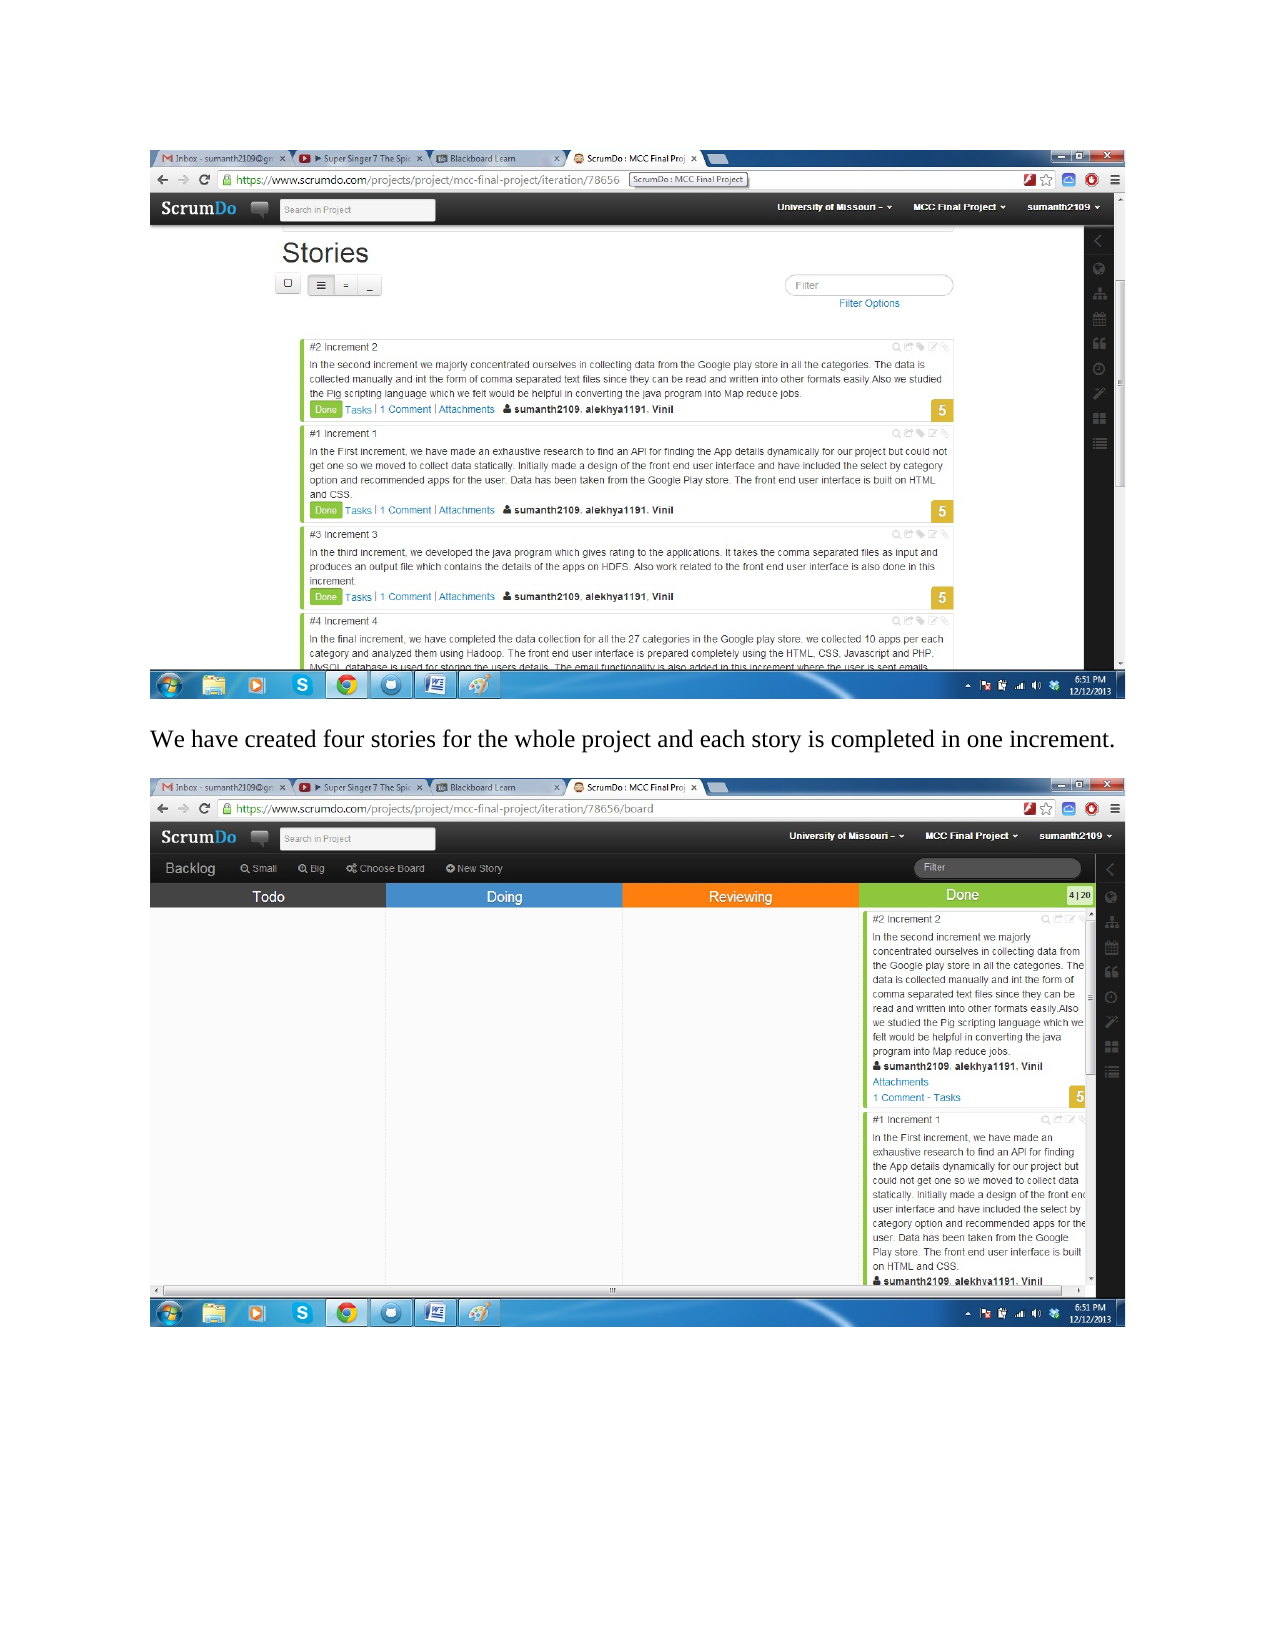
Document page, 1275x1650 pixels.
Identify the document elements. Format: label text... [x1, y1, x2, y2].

picture [150, 150, 1125, 700]
text We have created four stories for the whole project and each story is completed in one increment. [150, 724, 1125, 753]
picture [150, 778, 1125, 1328]
